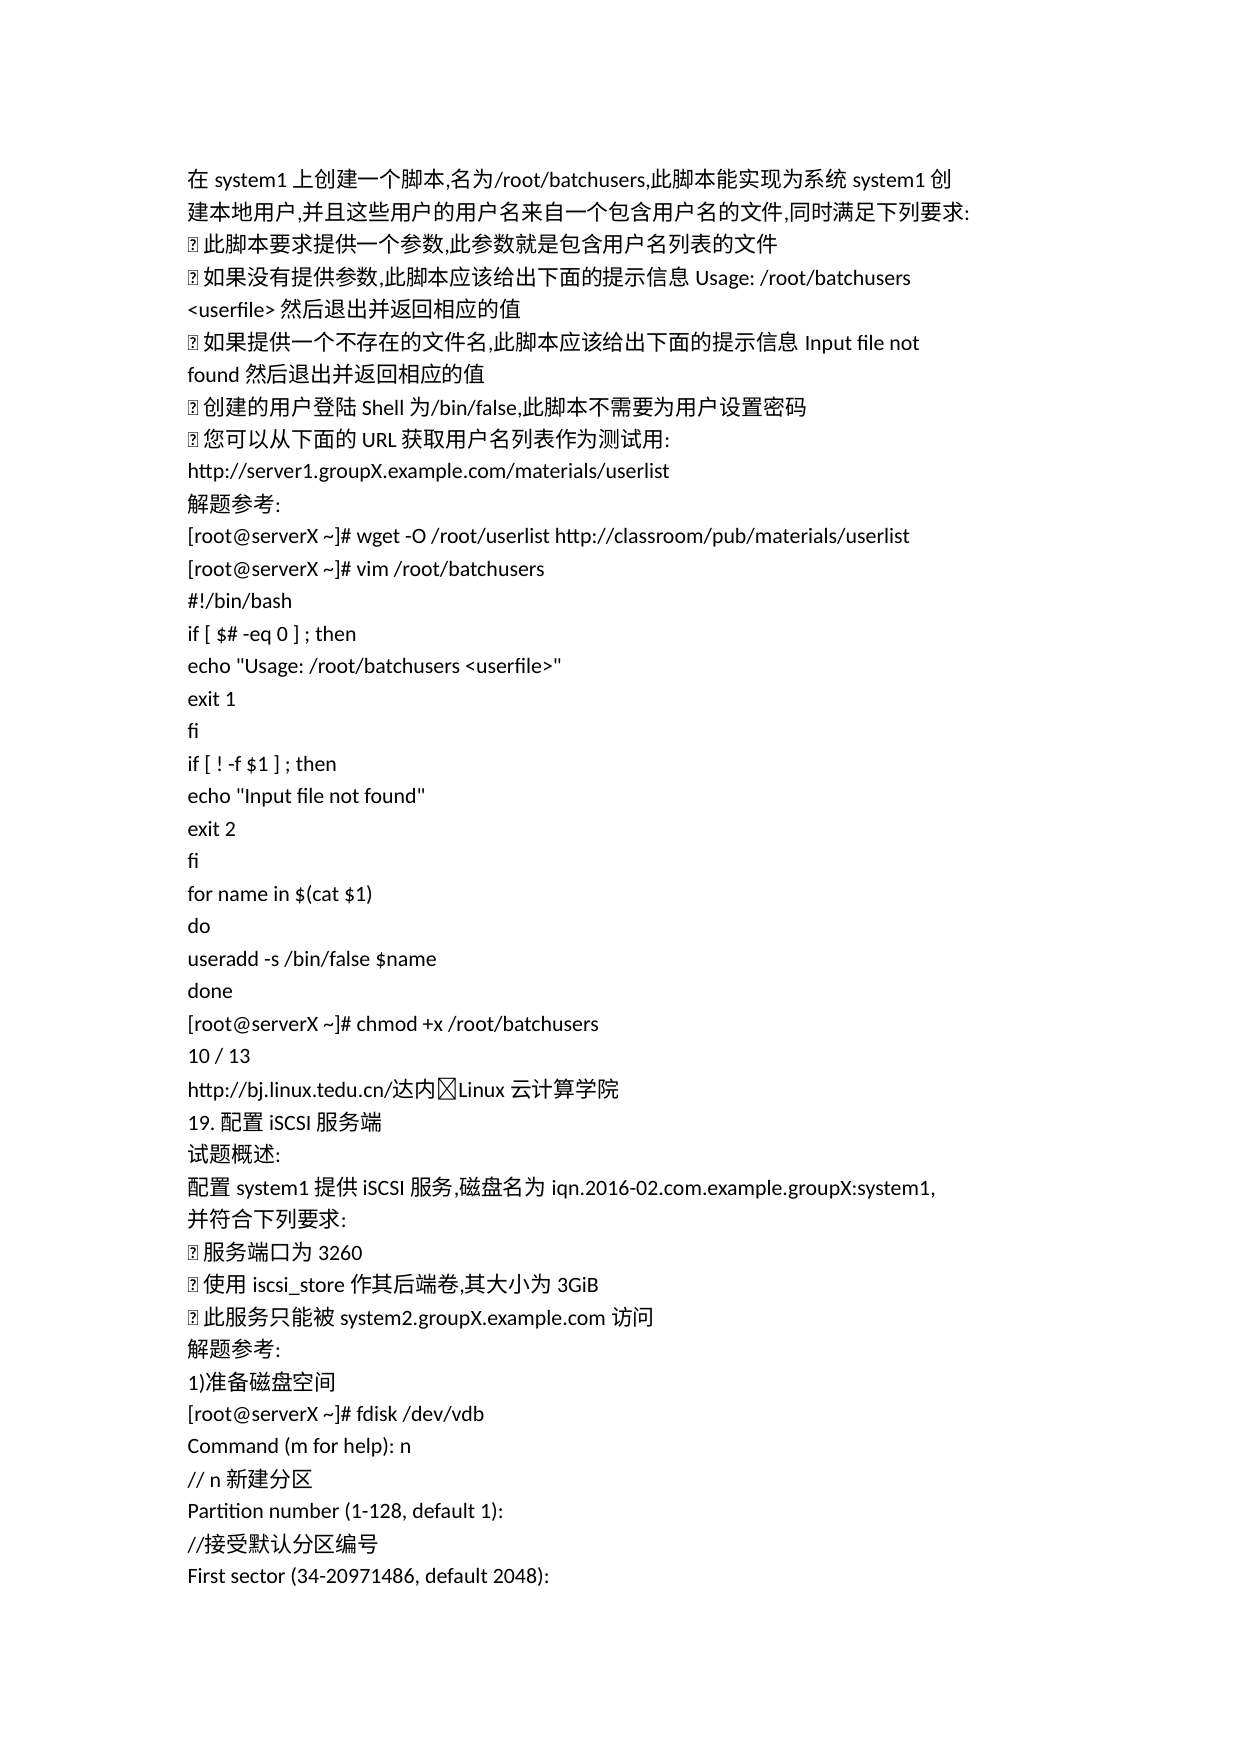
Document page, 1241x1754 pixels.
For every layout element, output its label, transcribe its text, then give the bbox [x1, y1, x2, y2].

text  您可以从下面的 URL 获取用户名列表作为测试用: [187, 422, 1053, 454]
text 19. 配置 iSCSI 服务端 [187, 1104, 1053, 1137]
text  如果提供一个不存在的文件名,此脚本应该给出下面的提示信息 Input file not [187, 324, 1053, 357]
text  此服务只能被 system2.groupX.example.com 访问 [187, 1299, 1053, 1332]
text fi [187, 714, 1053, 747]
text 1)准备磁盘空间 [187, 1364, 1053, 1397]
text First sector (34-20971486, default 2048): [187, 1559, 1053, 1592]
text found 然后退出并返回相应的值 [187, 357, 1053, 389]
text 在 system1 上创建一个脚本,名为/root/batchusers,此脚本能实现为系统 system1 创 [187, 162, 1053, 194]
text 配置 system1 提供 iSCSI 服务,磁盘名为 iqn.2016-02.com.example.groupX:system1, [187, 1169, 1053, 1202]
text http://server1.groupX.example.com/materials/userlist [187, 454, 1053, 487]
text useradd -s /bin/false $name [187, 942, 1053, 974]
text done [187, 974, 1053, 1007]
text if [ $# -eq 0 ] ; then [187, 617, 1053, 649]
text <userfile> 然后退出并返回相应的值 [187, 292, 1053, 324]
text 10 / 13 [187, 1039, 1053, 1072]
text #!/bin/bash [187, 584, 1053, 617]
text  使用 iscsi_store 作其后端卷,其大小为 3GiB [187, 1267, 1053, 1299]
text if [ ! -f $1 ] ; then [187, 747, 1053, 779]
text 试题概述: [187, 1137, 1053, 1169]
text Command (m for help): n [187, 1429, 1053, 1462]
text exit 2 [187, 812, 1053, 844]
text fi [187, 844, 1053, 877]
text exit 1 [187, 682, 1053, 714]
text for name in $(cat $1) [187, 877, 1053, 909]
text  创建的用户登陆 Shell 为/bin/false,此脚本不需要为用户设置密码 [187, 389, 1053, 422]
text 建本地用户,并且这些用户的用户名来自一个包含用户名的文件,同时满足下列要求: [187, 194, 1053, 227]
text echo "Usage: /root/batchusers <userfile>" [187, 649, 1053, 682]
text // n 新建分区 [187, 1462, 1053, 1494]
text [root@serverX ~]# chmod +x /root/batchusers [187, 1007, 1053, 1039]
text 并符合下列要求: [187, 1202, 1053, 1234]
text [root@serverX ~]# wget -O /root/userlist http://classroom/pub/materials/userlist [187, 519, 1053, 552]
text //接受默认分区编号 [187, 1527, 1053, 1559]
text 解题参考: [187, 1332, 1053, 1364]
text do [187, 909, 1053, 942]
text  服务端口为 3260 [187, 1234, 1053, 1267]
text [root@serverX ~]# vim /root/batchusers [187, 552, 1053, 584]
text [root@serverX ~]# fdisk /dev/vdb [187, 1397, 1053, 1429]
text echo "Input file not found" [187, 779, 1053, 812]
text Partition number (1-128, default 1): [187, 1494, 1053, 1527]
text http://bj.linux.tedu.cn/达内Linux 云计算学院 [187, 1072, 1053, 1104]
text  此脚本要求提供一个参数,此参数就是包含用户名列表的文件 [187, 227, 1053, 259]
text  如果没有提供参数,此脚本应该给出下面的提示信息 Usage: /root/batchusers [187, 259, 1053, 292]
text 解题参考: [187, 487, 1053, 519]
